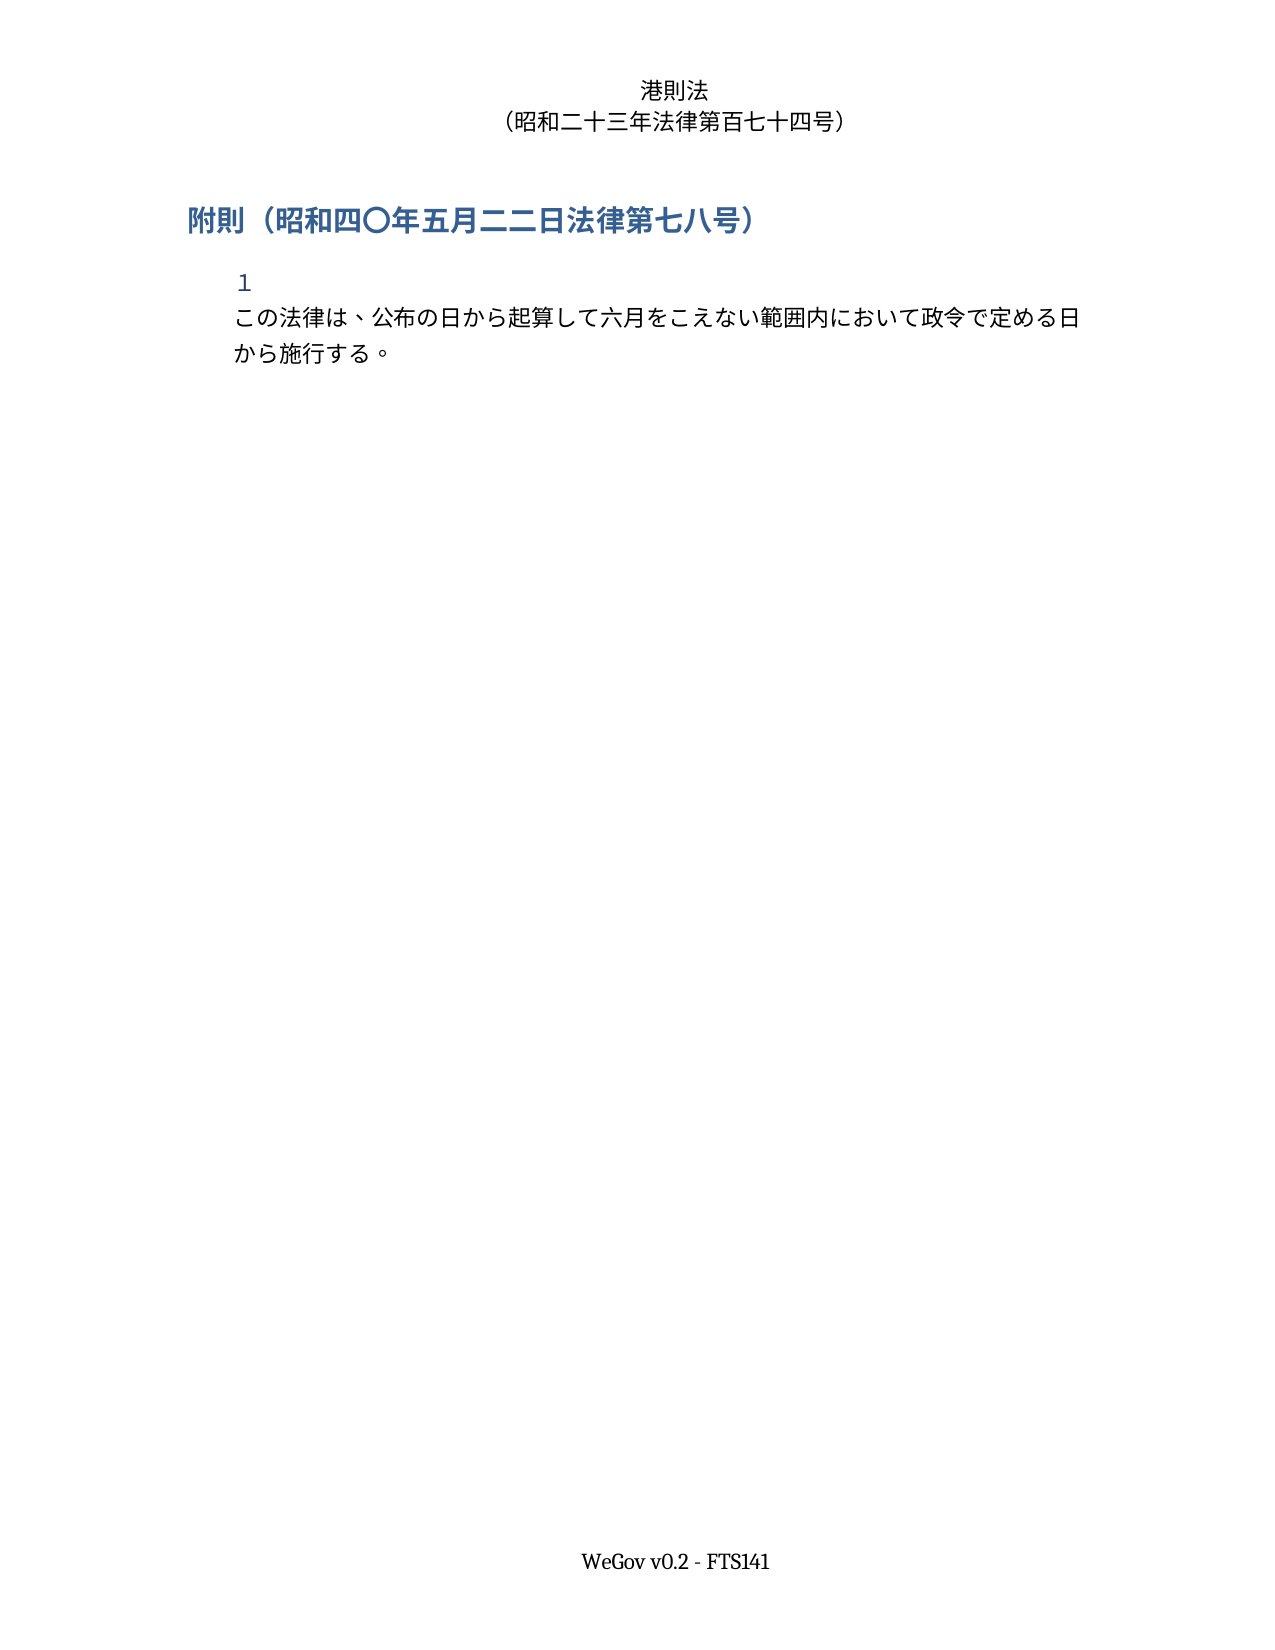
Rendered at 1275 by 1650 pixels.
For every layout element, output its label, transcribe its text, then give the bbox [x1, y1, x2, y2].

subtitle 附則（昭和四〇年五月二二日法律第七八号） [187, 200, 1087, 240]
subtitle １ [233, 266, 1087, 298]
text この法律は、公布の日から起算して六月をこえない範囲内において政令で定める日から施行する。 [233, 302, 1087, 369]
